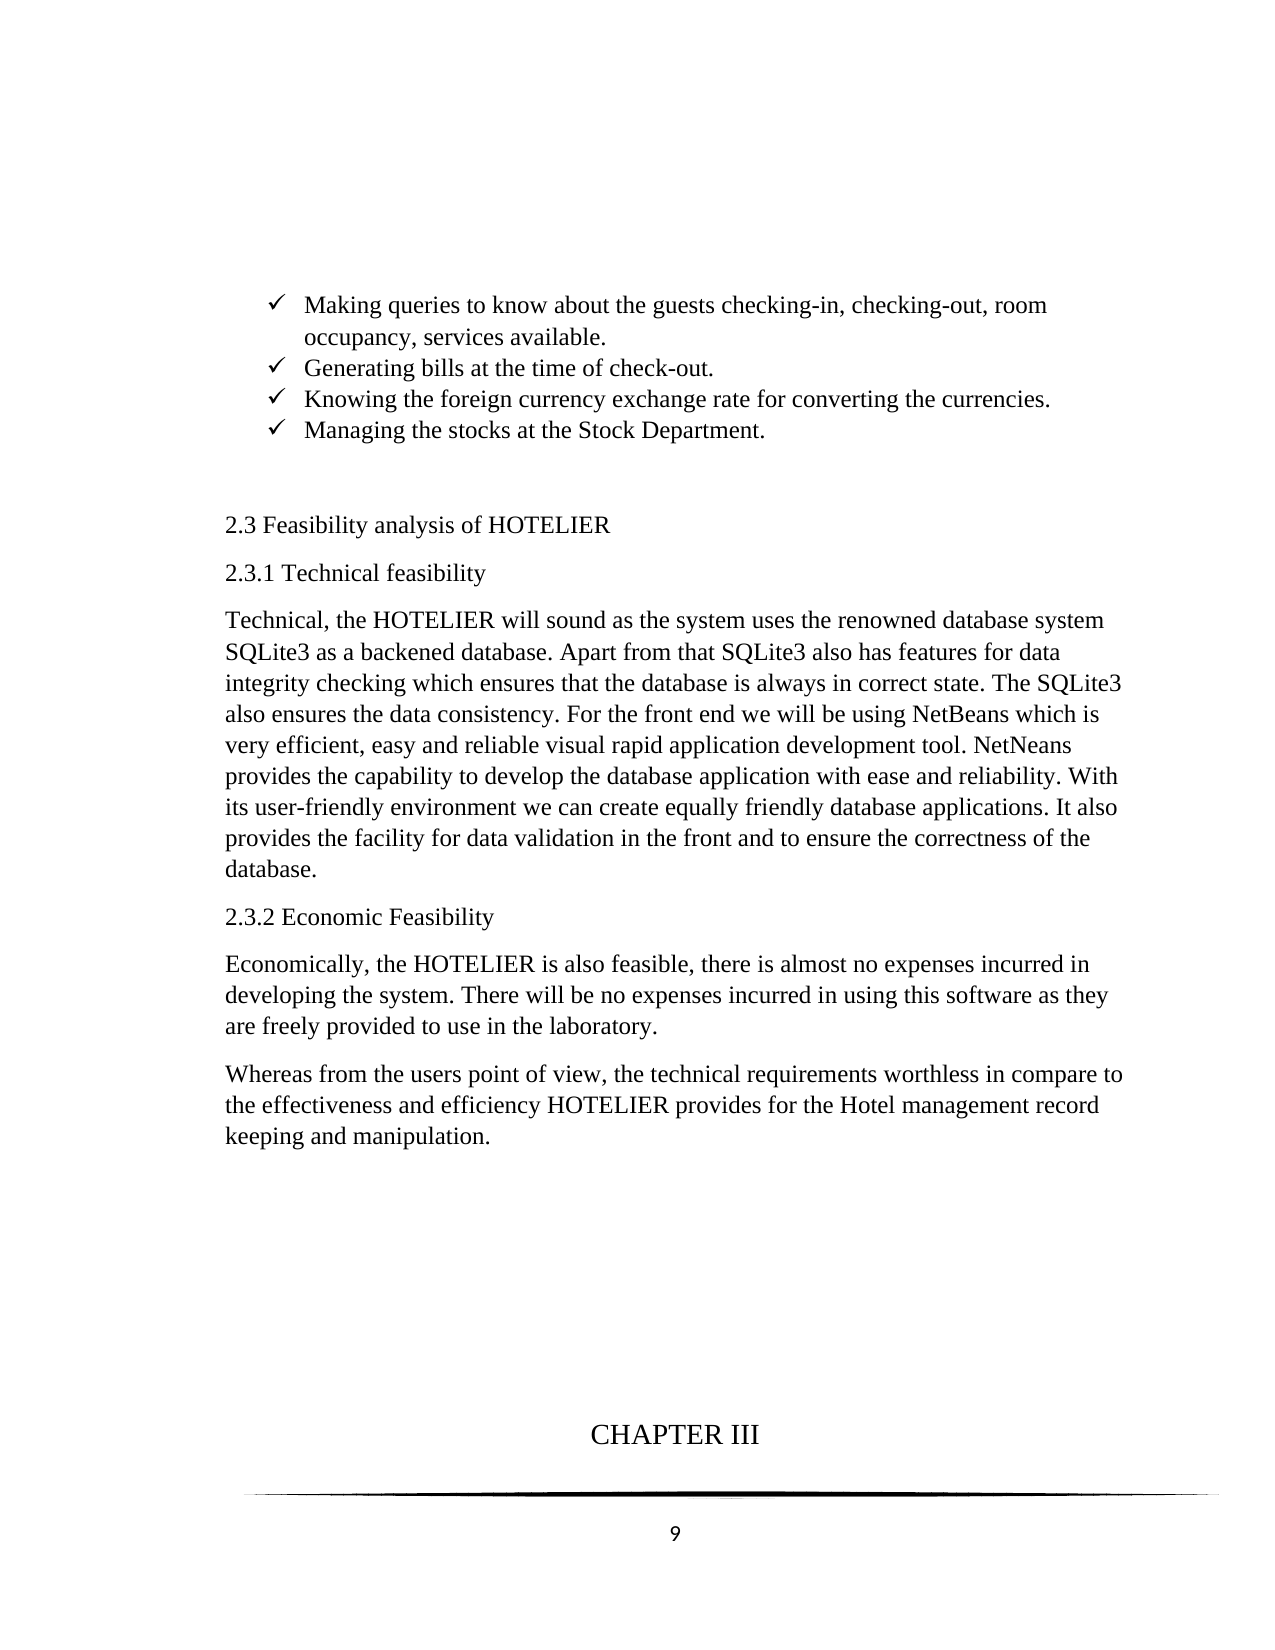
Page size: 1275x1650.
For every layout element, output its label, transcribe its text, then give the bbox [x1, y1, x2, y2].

text Technical, the HOTELIER will sound as the system uses the renowned database system SQLite3 as a backened database. Apart from that SQLite3 also has features for data integrity checking which ensures that the database is always in correct state. The SQLite3 also ensures the data consistency. For the front end we will be using NetBeans which is very efficient, easy and reliable visual rapid application development tool. NetNeans provides the capability to develop the database application with ease and reliability. With its user-friendly environment we can create equally friendly database applications. It also provides the facility for data validation in the front and to ensure the correctness of the database. [225, 606, 1125, 883]
text 2.3.2 Economic Feasibility [225, 902, 1125, 930]
text Economically, the HOTELIER is also feasible, there is almost no expenses incurred in developing the system. There will be no expenses incurred in using this software as they are freely provided to use in the laboratory. [225, 949, 1125, 1040]
text Whereas from the users point of view, the technical requirements worthless in compare to the effectiveness and efficiency HOTELIER provides for the Hotel management record keeping and manipulation. [225, 1059, 1125, 1150]
list Managing the stocks at the Stock Department. [266, 415, 1125, 443]
list Making queries to know about the guests checking-in, checking-out, room occupancy, services available. [266, 291, 1125, 350]
text CHAPTER III [225, 1417, 1125, 1450]
text 2.3 Feasibility analysis of HOTELIER [225, 510, 1125, 539]
picture [243, 1490, 1219, 1499]
text 2.3.1 Technical feasibility [225, 558, 1125, 587]
list Generating bills at the time of check-out. [266, 353, 1125, 381]
list Knowing the foreign currency exchange rate for converting the currencies. [266, 384, 1125, 412]
